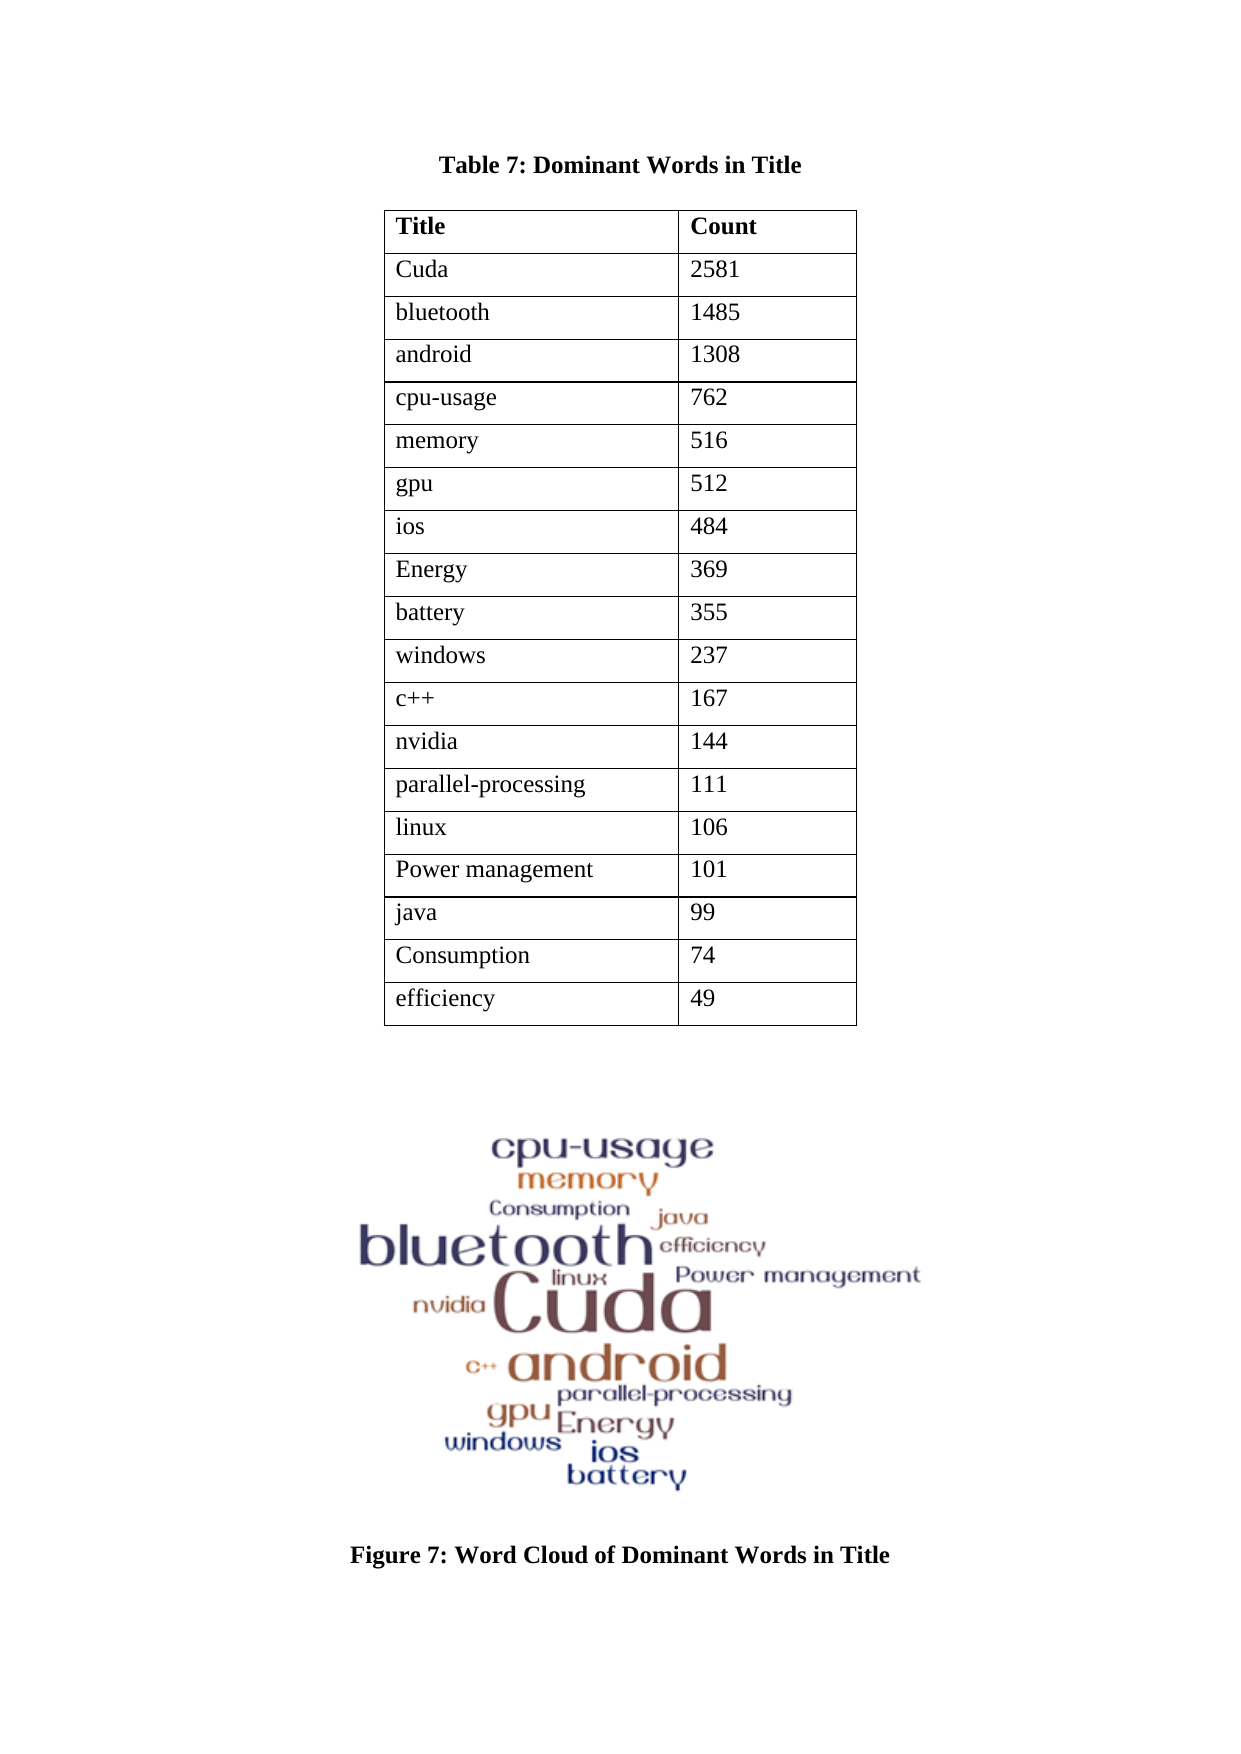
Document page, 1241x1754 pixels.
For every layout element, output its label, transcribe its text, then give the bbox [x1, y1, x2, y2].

table_cell Energy [385, 554, 678, 596]
table_cell cpu-usage [385, 383, 678, 424]
table_cell 111 [679, 769, 856, 811]
table_cell bluetooth [385, 297, 678, 338]
table_cell 355 [679, 597, 856, 639]
table_cell linux [385, 812, 678, 853]
table_cell Power management [385, 855, 678, 896]
table_cell 49 [679, 983, 856, 1025]
table_cell 1308 [679, 340, 856, 381]
table_cell ios [385, 511, 678, 553]
text Figure 7: Word Cloud of Dominant Words in Title [150, 1540, 1090, 1569]
text Table 7: Dominant Words in Title [150, 150, 1090, 179]
table_cell efficiency [385, 983, 678, 1025]
table_cell 144 [679, 726, 856, 768]
table_cell 369 [679, 554, 856, 596]
table_cell 167 [679, 683, 856, 725]
table_cell Cuda [385, 254, 678, 296]
table_cell 2581 [679, 254, 856, 296]
table_cell windows [385, 640, 678, 682]
table_cell 762 [679, 383, 856, 424]
table_header Title [385, 211, 678, 253]
table_cell 516 [679, 425, 856, 467]
table_header Count [679, 211, 856, 253]
table_cell 99 [679, 898, 856, 939]
table_cell android [385, 340, 678, 381]
table_cell 74 [679, 940, 856, 982]
picture [292, 1086, 948, 1510]
table_cell 484 [679, 511, 856, 553]
table_cell 101 [679, 855, 856, 896]
table_cell battery [385, 597, 678, 639]
table_cell memory [385, 425, 678, 467]
table_cell parallel-processing [385, 769, 678, 811]
table_cell 237 [679, 640, 856, 682]
table_cell c++ [385, 683, 678, 725]
table_cell nvidia [385, 726, 678, 768]
table_cell gpu [385, 468, 678, 510]
table_cell 106 [679, 812, 856, 853]
table_cell Consumption [385, 940, 678, 982]
table_cell 512 [679, 468, 856, 510]
table_cell java [385, 898, 678, 939]
table_cell 1485 [679, 297, 856, 338]
